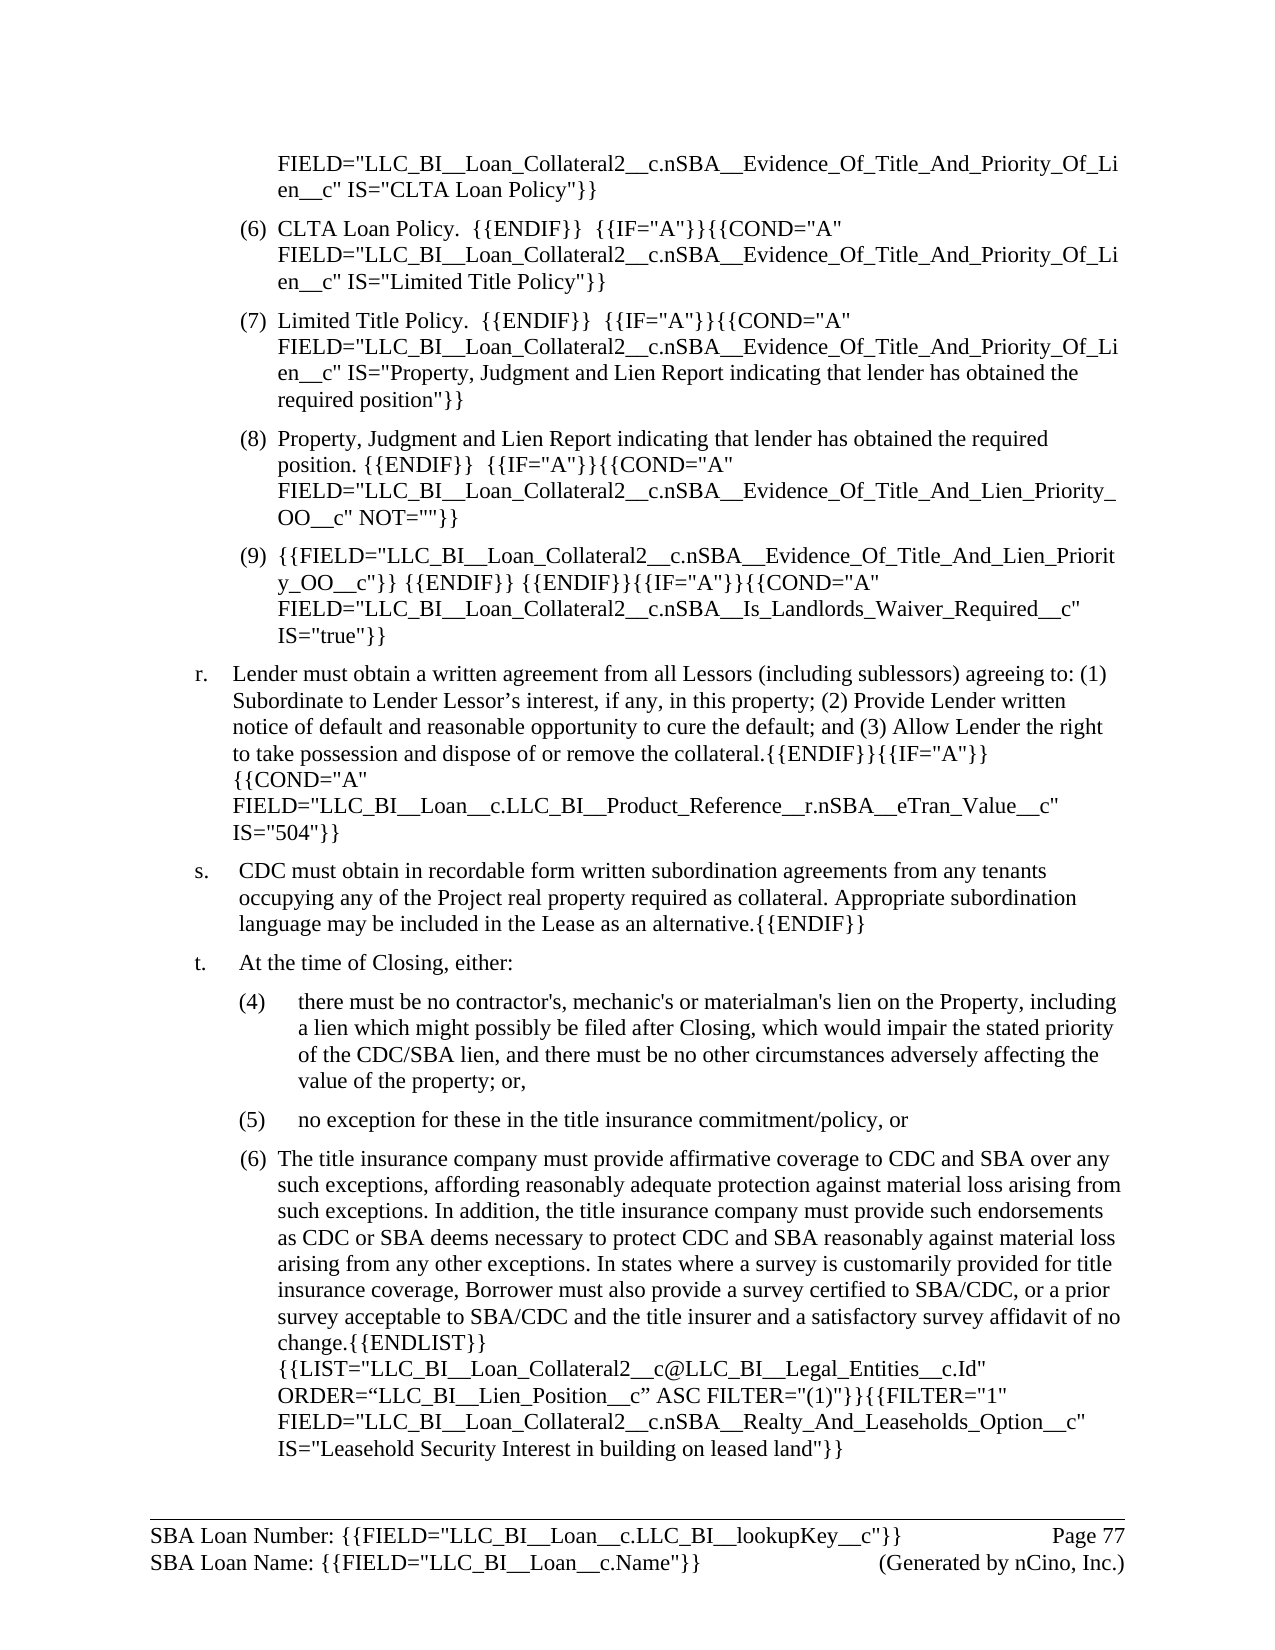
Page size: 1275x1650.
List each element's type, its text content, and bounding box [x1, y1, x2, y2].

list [240, 150, 1125, 203]
list CDC must obtain in recordable form written subordination agreements from any tenants occupying any of the Project real property required as collateral. Appropriate subordination language may be included in the Lease as an alternative.{{ENDIF}} [194, 857, 1125, 937]
list Property, Judgment and Lien Report indicating that lender has obtained the required position. {{ENDIF}} {{IF="A"}}{{COND="A" FIELD="LLC_BI__Loan_Collateral2__c.nSBA__Evidence_Of_Title_And_Lien_Priority_OO__c" NOT=""}} [240, 425, 1125, 530]
list no exception for these in the title insurance commitment/policy, or [239, 1106, 1125, 1132]
list At the time of Closing, either: [194, 949, 1125, 975]
list {{FIELD="LLC_BI__Loan_Collateral2__c.nSBA__Evidence_Of_Title_And_Lien_Priority_OO__c"}} {{ENDIF}} {{ENDIF}}{{IF="A"}}{{COND="A" FIELD="LLC_BI__Loan_Collateral2__c.nSBA__Is_Landlords_Waiver_Required__c" IS="true"}} [240, 543, 1125, 648]
list Lender must obtain a written agreement from all Lessors (including sublessors) agreeing to: (1) Subordinate to Lender Lessor’s interest, if any, in this property; (2) Provide Lender written notice of default and reasonable opportunity to cure the default; and (3) Allow Lender the right to take possession and dispose of or remove the collateral.{{ENDIF}}{{IF="A"}}{{COND="A" FIELD="LLC_BI__Loan__c.LLC_BI__Product_Reference__r.nSBA__eTran_Value__c" IS="504"}} [195, 661, 1125, 845]
list Limited Title Policy. {{ENDIF}} {{IF="A"}}{{COND="A" FIELD="LLC_BI__Loan_Collateral2__c.nSBA__Evidence_Of_Title_And_Priority_Of_Lien__c" IS="Property, Judgment and Lien Report indicating that lender has obtained the required position"}} [240, 307, 1125, 412]
list The title insurance company must provide affirmative coverage to CDC and SBA over any such exceptions, affording reasonably adequate protection against material loss arising from such exceptions. In addition, the title insurance company must provide such endorsements as CDC or SBA deems necessary to protect CDC and SBA reasonably against material loss arising from any other exceptions. In states where a survey is customarily provided for title insurance coverage, Borrower must also provide a survey certified to SBA/CDC, or a prior survey acceptable to SBA/CDC and the title insurer and a satisfactory survey affidavit of no change.{{ENDLIST}} {{LIST="LLC_BI__Loan_Collateral2__c@LLC_BI__Legal_Entities__c.Id" ORDER=“LLC_BI__Lien_Position__c” ASC FILTER="(1)"}}{{FILTER="1" FIELD="LLC_BI__Loan_Collateral2__c.nSBA__Realty_And_Leaseholds_Option__c" IS="Leasehold Security Interest in building on leased land"}} [240, 1145, 1125, 1461]
list CLTA Loan Policy. {{ENDIF}} {{IF="A"}}{{COND="A" FIELD="LLC_BI__Loan_Collateral2__c.nSBA__Evidence_Of_Title_And_Priority_Of_Lien__c" IS="Limited Title Policy"}} [240, 215, 1125, 294]
list there must be no contractor's, mechanic's or materialman's lien on the Property, including a lien which might possibly be filed after Closing, which would impair the stated priority of the CDC/SBA lien, and there must be no other circumstances adversely affecting the value of the property; or, [239, 988, 1125, 1093]
